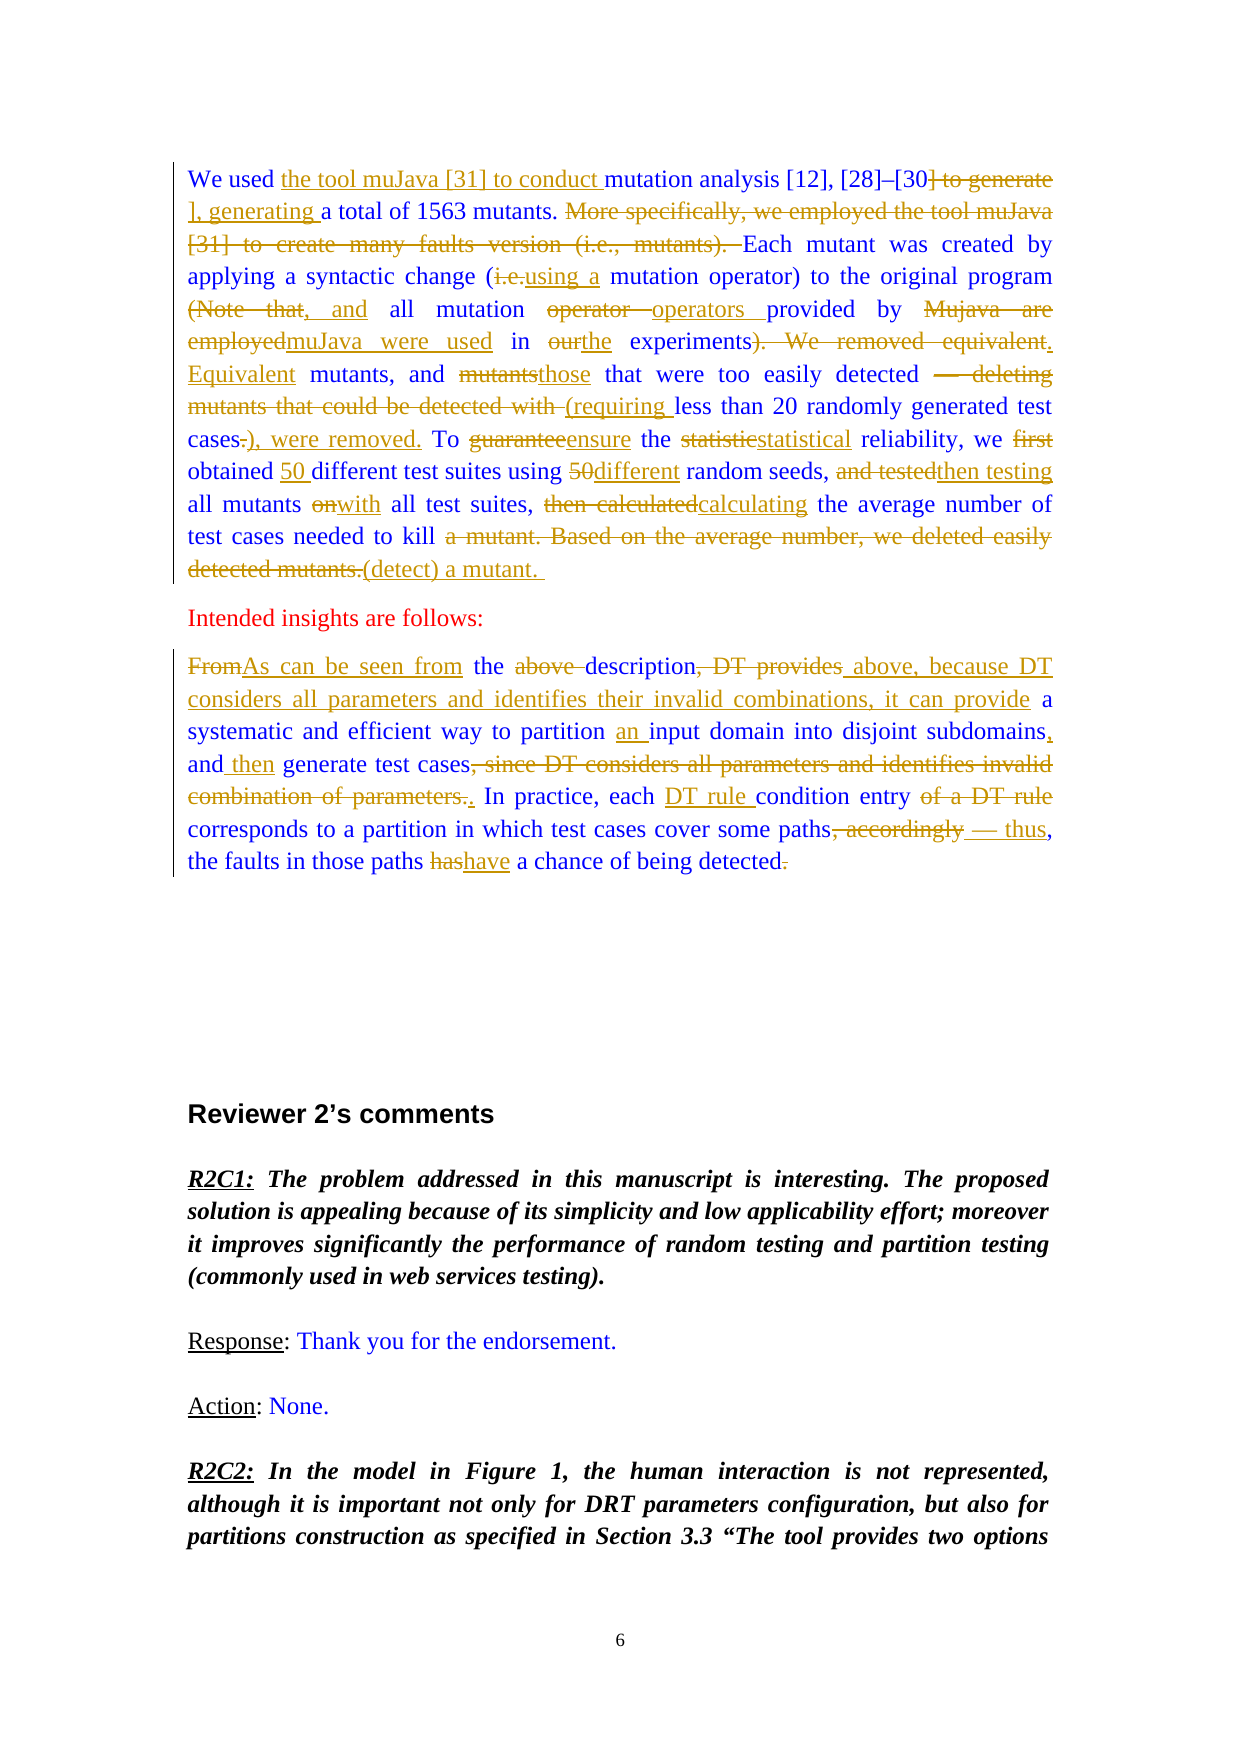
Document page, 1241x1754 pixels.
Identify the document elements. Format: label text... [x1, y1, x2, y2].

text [187, 1454, 1053, 1552]
text Action: None. [187, 1389, 1053, 1422]
text the description a systematic and efficient way to partition input domain into disjoint subdomains and generate test cases In practice, each condition entry corresponds to a partition in which test cases cover some paths, the faults in those paths a chance of being detected [187, 649, 1053, 877]
text Response: Thank you for the endorsement. [187, 1324, 1053, 1357]
text Intended insights are follows: [187, 601, 1053, 633]
subtitle Reviewer 2’s comments [187, 1097, 1053, 1129]
text We used mutation analysis [12], [28]–[30a total of 1563 mutants. Each mutant was created by applying a syntactic change ( mutation operator) to the original program all mutation provided by in experiments mutants, and that were too easily detected less than 20 randomly generated test cases To the reliability, we obtained different test suites using random seeds, all mutants all test suites, the average number of test cases needed to kill [187, 162, 1053, 584]
text R2C1: The problem addressed in this manuscript is interesting. The proposed solution is appealing because of its simplicity and low applicability effort; moreover it improves significantly the performance of random testing and partition testing (commonly used in web services testing). [187, 1162, 1053, 1292]
